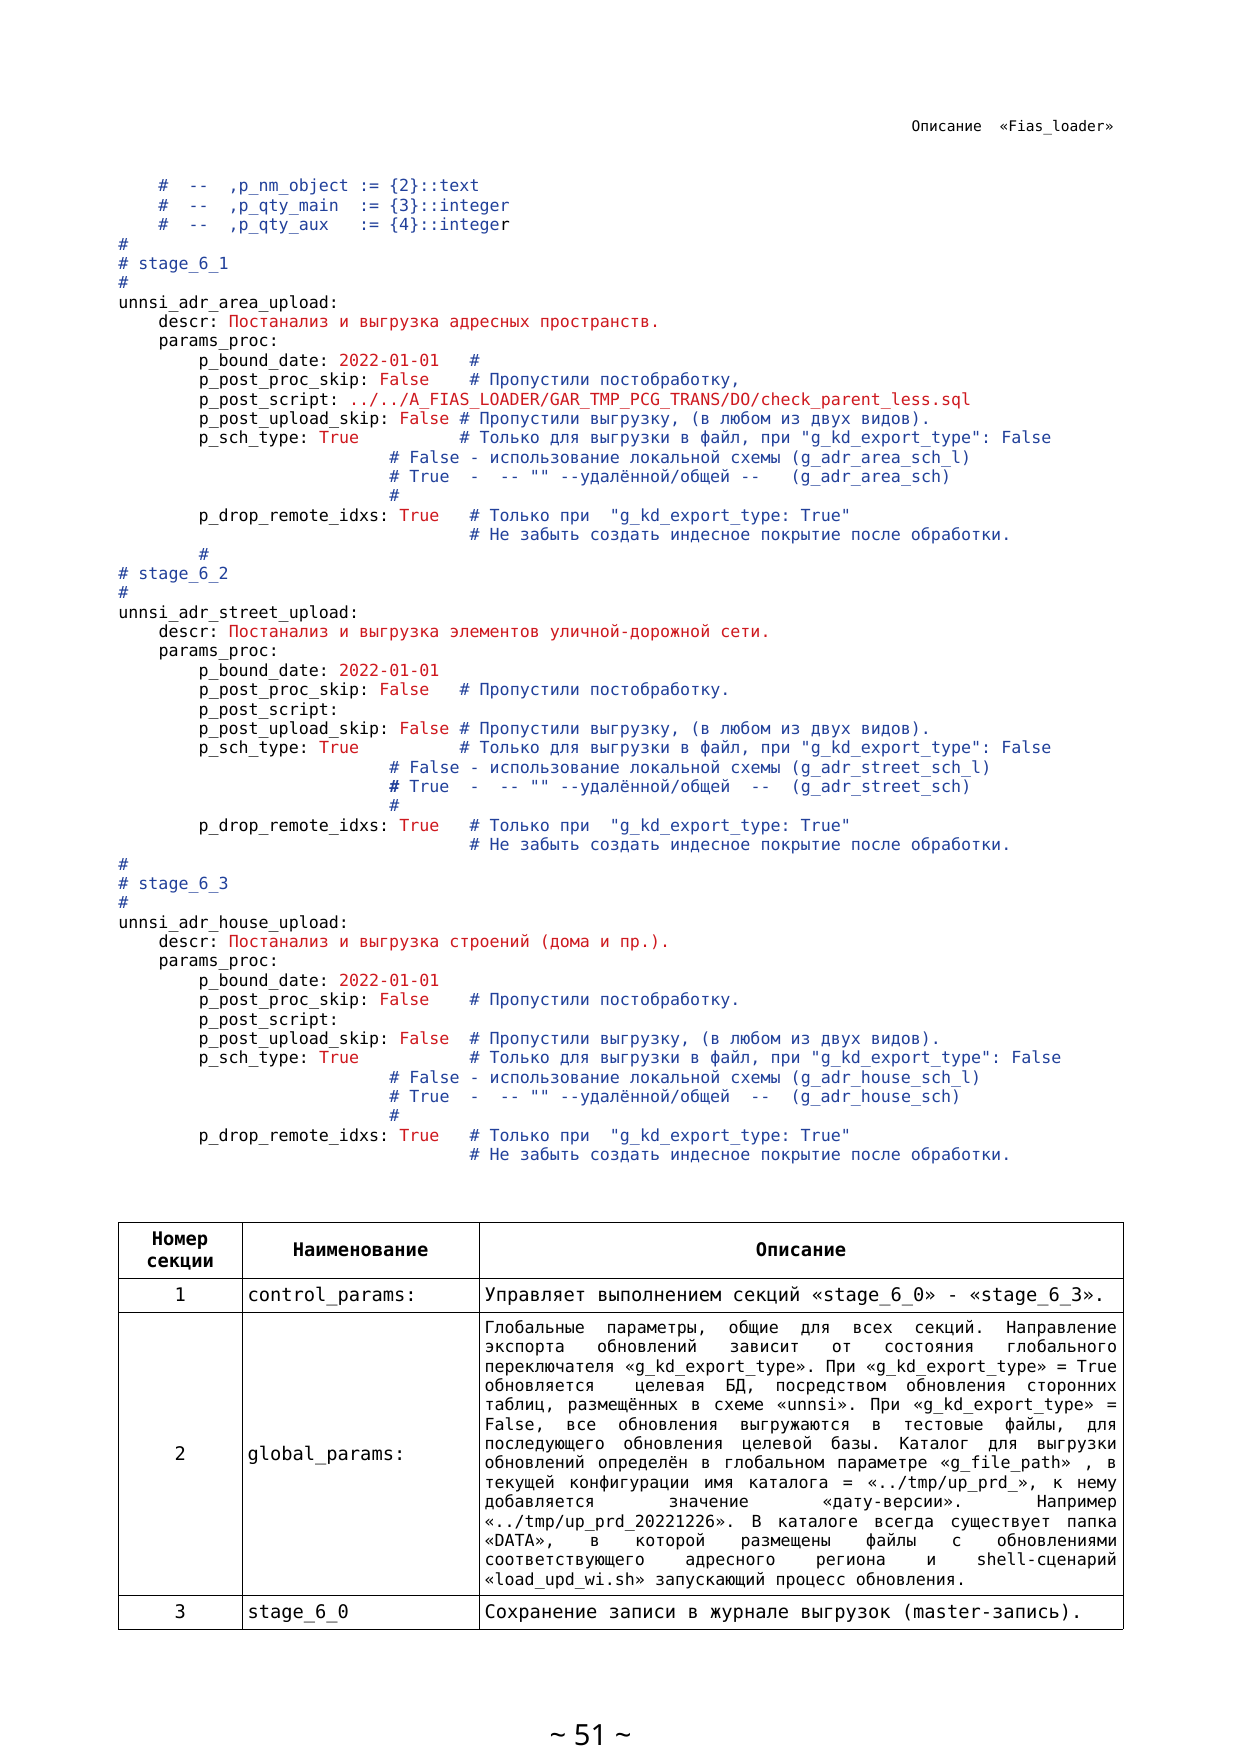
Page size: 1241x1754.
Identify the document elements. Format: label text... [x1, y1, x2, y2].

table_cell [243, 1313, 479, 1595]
text p_post_upload_skip: False # Пропустили выгрузку, (в любом из двух видов). [118, 1029, 1122, 1048]
text # stage_6_1 [118, 254, 1122, 273]
text # [118, 854, 1122, 874]
text unnsi_adr_street_upload: [118, 603, 1122, 622]
text # False - использование локальной схемы (g_adr_area_sch_l) [118, 448, 1122, 467]
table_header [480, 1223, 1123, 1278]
text p_drop_remote_idxs: True # Только при "g_kd_export_type: True" [118, 1126, 1122, 1145]
text # stage_6_3 [118, 874, 1122, 893]
text # False - использование локальной схемы (g_adr_street_sch_l) [118, 758, 1122, 777]
text p_post_proc_skip: False # Пропустили постобработку, [118, 370, 1122, 389]
text p_sch_type: True # Только для выгрузки в файл, при "g_kd_export_type": False [118, 1048, 1122, 1068]
text descr: Постанализ и выгрузка строений (дома и пр.). [118, 932, 1122, 951]
text # [118, 893, 1122, 913]
text p_sch_type: True # Только для выгрузки в файл, при "g_kd_export_type": False [118, 738, 1122, 758]
text p_post_proc_skip: False # Пропустили постобработку. [118, 990, 1122, 1009]
text p_bound_date: 2022-01-01 [118, 661, 1122, 680]
text # True - -- "" --удалённой/общей -- (g_adr_area_sch) [118, 467, 1122, 486]
text unnsi_adr_house_upload: [118, 913, 1122, 932]
text # [118, 796, 1122, 816]
text # [118, 583, 1122, 603]
text p_sch_type: True # Только для выгрузки в файл, при "g_kd_export_type": False [118, 428, 1122, 448]
text descr: Постанализ и выгрузка элементов уличной-дорожной сети. [118, 622, 1122, 641]
text p_post_upload_skip: False # Пропустили выгрузку, (в любом из двух видов). [118, 719, 1122, 738]
text # Не забыть создать индесное покрытие после обработки. [118, 1145, 1122, 1164]
text # Не забыть создать индесное покрытие после обработки. [118, 525, 1122, 544]
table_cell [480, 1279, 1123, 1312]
text p_bound_date: 2022-01-01 [118, 971, 1122, 990]
text # [118, 544, 1122, 564]
text # True - -- "" --удалённой/общей -- (g_adr_house_sch) [118, 1087, 1122, 1106]
text p_post_script: [118, 699, 1122, 719]
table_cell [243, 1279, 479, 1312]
text descr: Постанализ и выгрузка адресных пространств. [118, 312, 1122, 331]
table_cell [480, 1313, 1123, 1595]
text p_drop_remote_idxs: True # Только при "g_kd_export_type: True" [118, 506, 1122, 525]
text # [118, 273, 1122, 293]
text p_post_script: [118, 1009, 1122, 1029]
text p_bound_date: 2022-01-01 # [118, 351, 1122, 370]
text unnsi_adr_area_upload: [118, 293, 1122, 312]
text p_post_script: ../../A_FIAS_LOADER/GAR_TMP_PCG_TRANS/DO/check_parent_less.sql [118, 389, 1122, 409]
text # -- ,p_nm_object := {2}::text [118, 176, 1122, 196]
text # Не забыть создать индесное покрытие после обработки. [118, 835, 1122, 854]
text params_proc: [118, 641, 1122, 661]
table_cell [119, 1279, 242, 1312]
text p_post_proc_skip: False # Пропустили постобработку. [118, 680, 1122, 699]
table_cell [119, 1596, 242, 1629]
text # -- ,p_qty_main := {3}::integer [118, 196, 1122, 215]
text p_post_upload_skip: False # Пропустили выгрузку, (в любом из двух видов). [118, 409, 1122, 428]
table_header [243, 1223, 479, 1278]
text # True - -- "" --удалённой/общей -- (g_adr_street_sch) [118, 777, 1122, 796]
text params_proc: [118, 951, 1122, 971]
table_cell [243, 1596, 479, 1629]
text # -- ,p_qty_aux := {4}::integer [118, 215, 1122, 234]
text # [118, 486, 1122, 506]
text # [118, 1106, 1122, 1126]
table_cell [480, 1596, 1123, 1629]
text p_drop_remote_idxs: True # Только при "g_kd_export_type: True" [118, 816, 1122, 835]
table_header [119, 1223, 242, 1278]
text # stage_6_2 [118, 564, 1122, 583]
text # False - использование локальной схемы (g_adr_house_sch_l) [118, 1068, 1122, 1087]
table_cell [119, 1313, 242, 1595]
text params_proc: [118, 331, 1122, 351]
text # [118, 234, 1122, 254]
